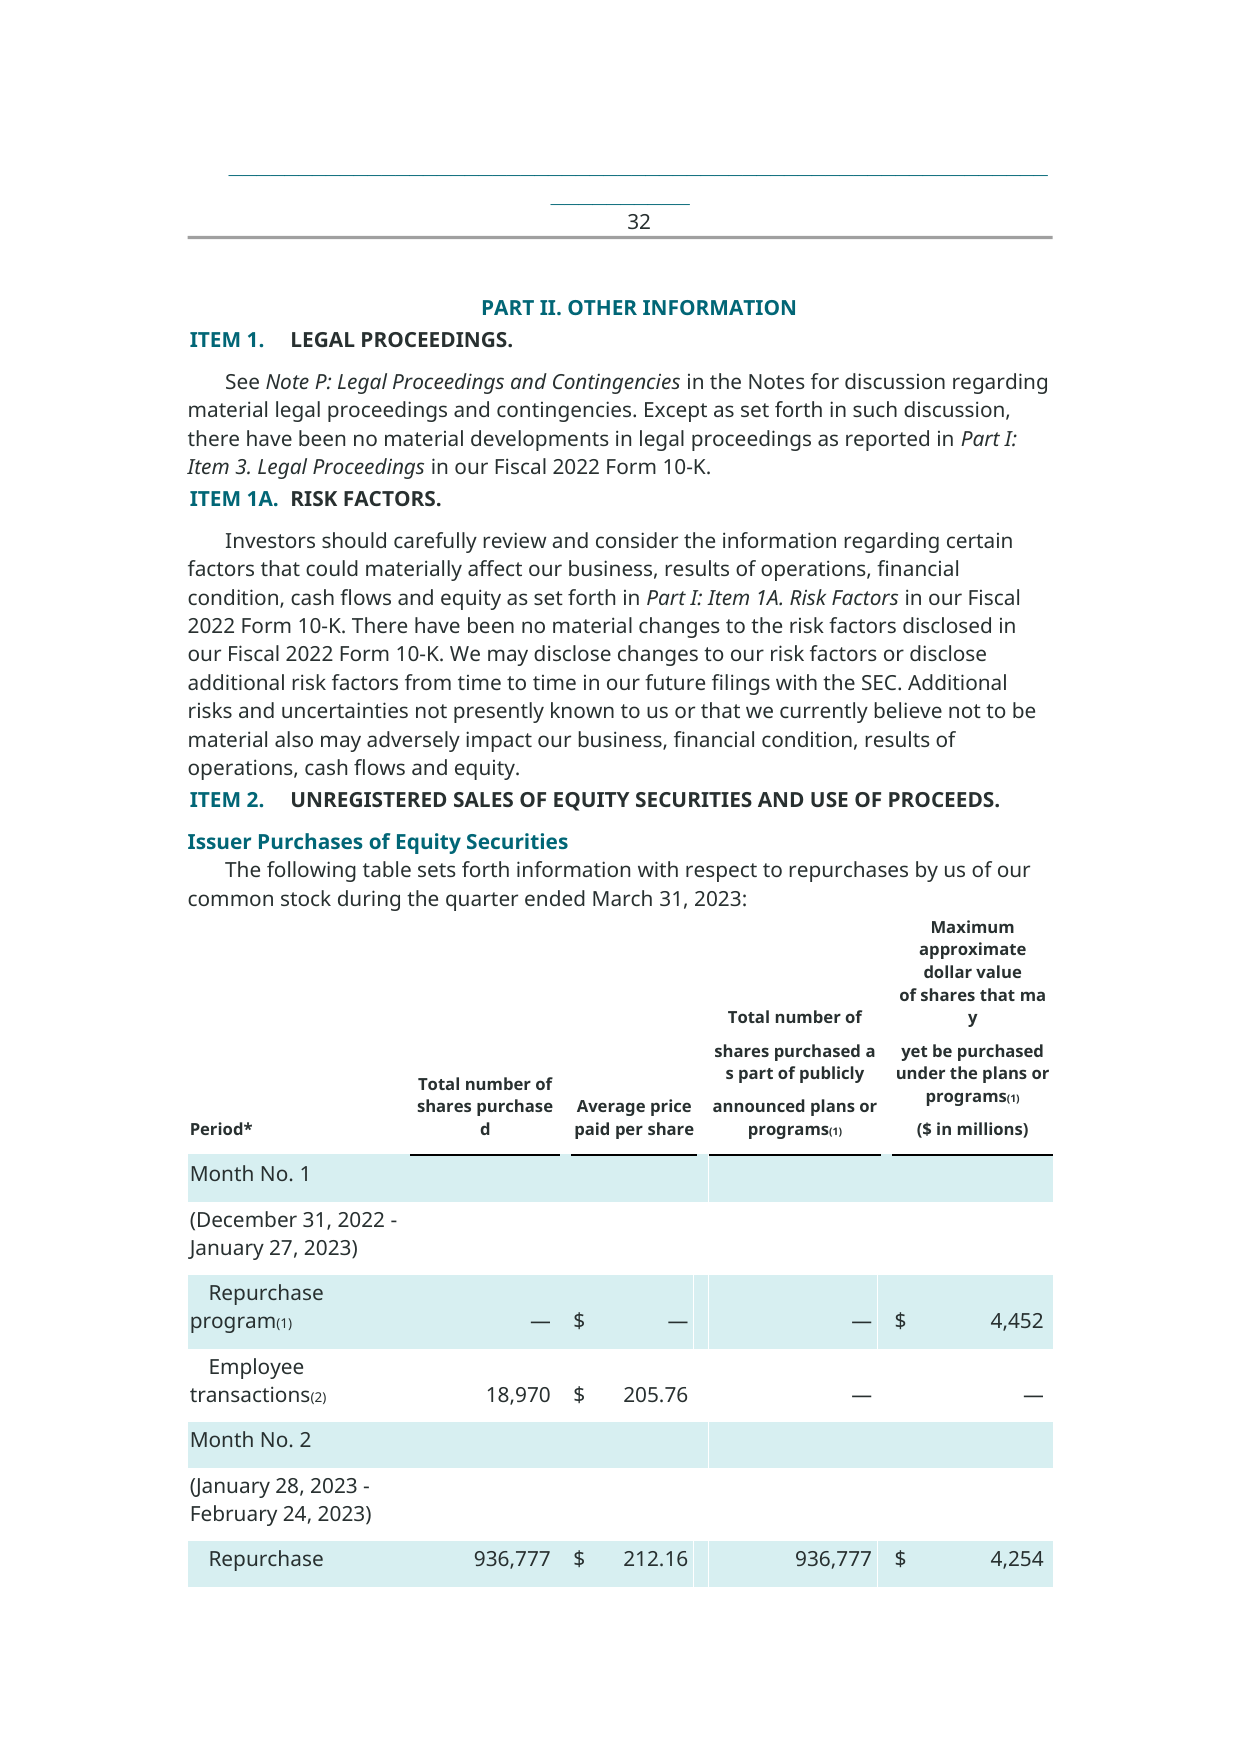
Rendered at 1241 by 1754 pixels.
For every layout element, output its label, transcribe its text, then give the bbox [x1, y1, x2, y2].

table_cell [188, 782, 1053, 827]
text 32 [187, 207, 1053, 235]
text Issuer Purchases of Equity Securities [187, 827, 1053, 855]
text The following table sets forth information with respect to repurchases by us of our common stock during the quarter ended March 31, 2023: [187, 855, 1053, 912]
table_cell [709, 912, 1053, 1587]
text See Note P: Legal Proceedings and Contingencies in the Notes for discussion regarding material legal proceedings and contingencies. Except as set forth in such discussion, there have been no material developments in legal proceedings as reported in Part I: Item 3. Legal Proceedings in our Fiscal 2022 Form 10-K. [187, 367, 1053, 481]
text Investors should carefully review and consider the information regarding certain factors that could materially affect our business, results of operations, financial condition, cash flows and equity as set forth in Part I: Item 1A. Risk Factors in our Fiscal 2022 Form 10-K. There have been no material changes to the risk factors disclosed in our Fiscal 2022 Form 10-K. We may disclose changes to our risk factors or disclose additional risk factors from time to time in our future filings with the SEC. Additional risks and uncertainties not presently known to us or that we currently believe not to be material also may adversely impact our business, financial condition, results of operations, cash flows and equity. [187, 526, 1053, 782]
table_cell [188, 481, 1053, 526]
text _____________________________________________________________________ [187, 150, 1053, 207]
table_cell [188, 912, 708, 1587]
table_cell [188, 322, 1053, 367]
text PART II. OTHER INFORMATION [187, 293, 1053, 322]
